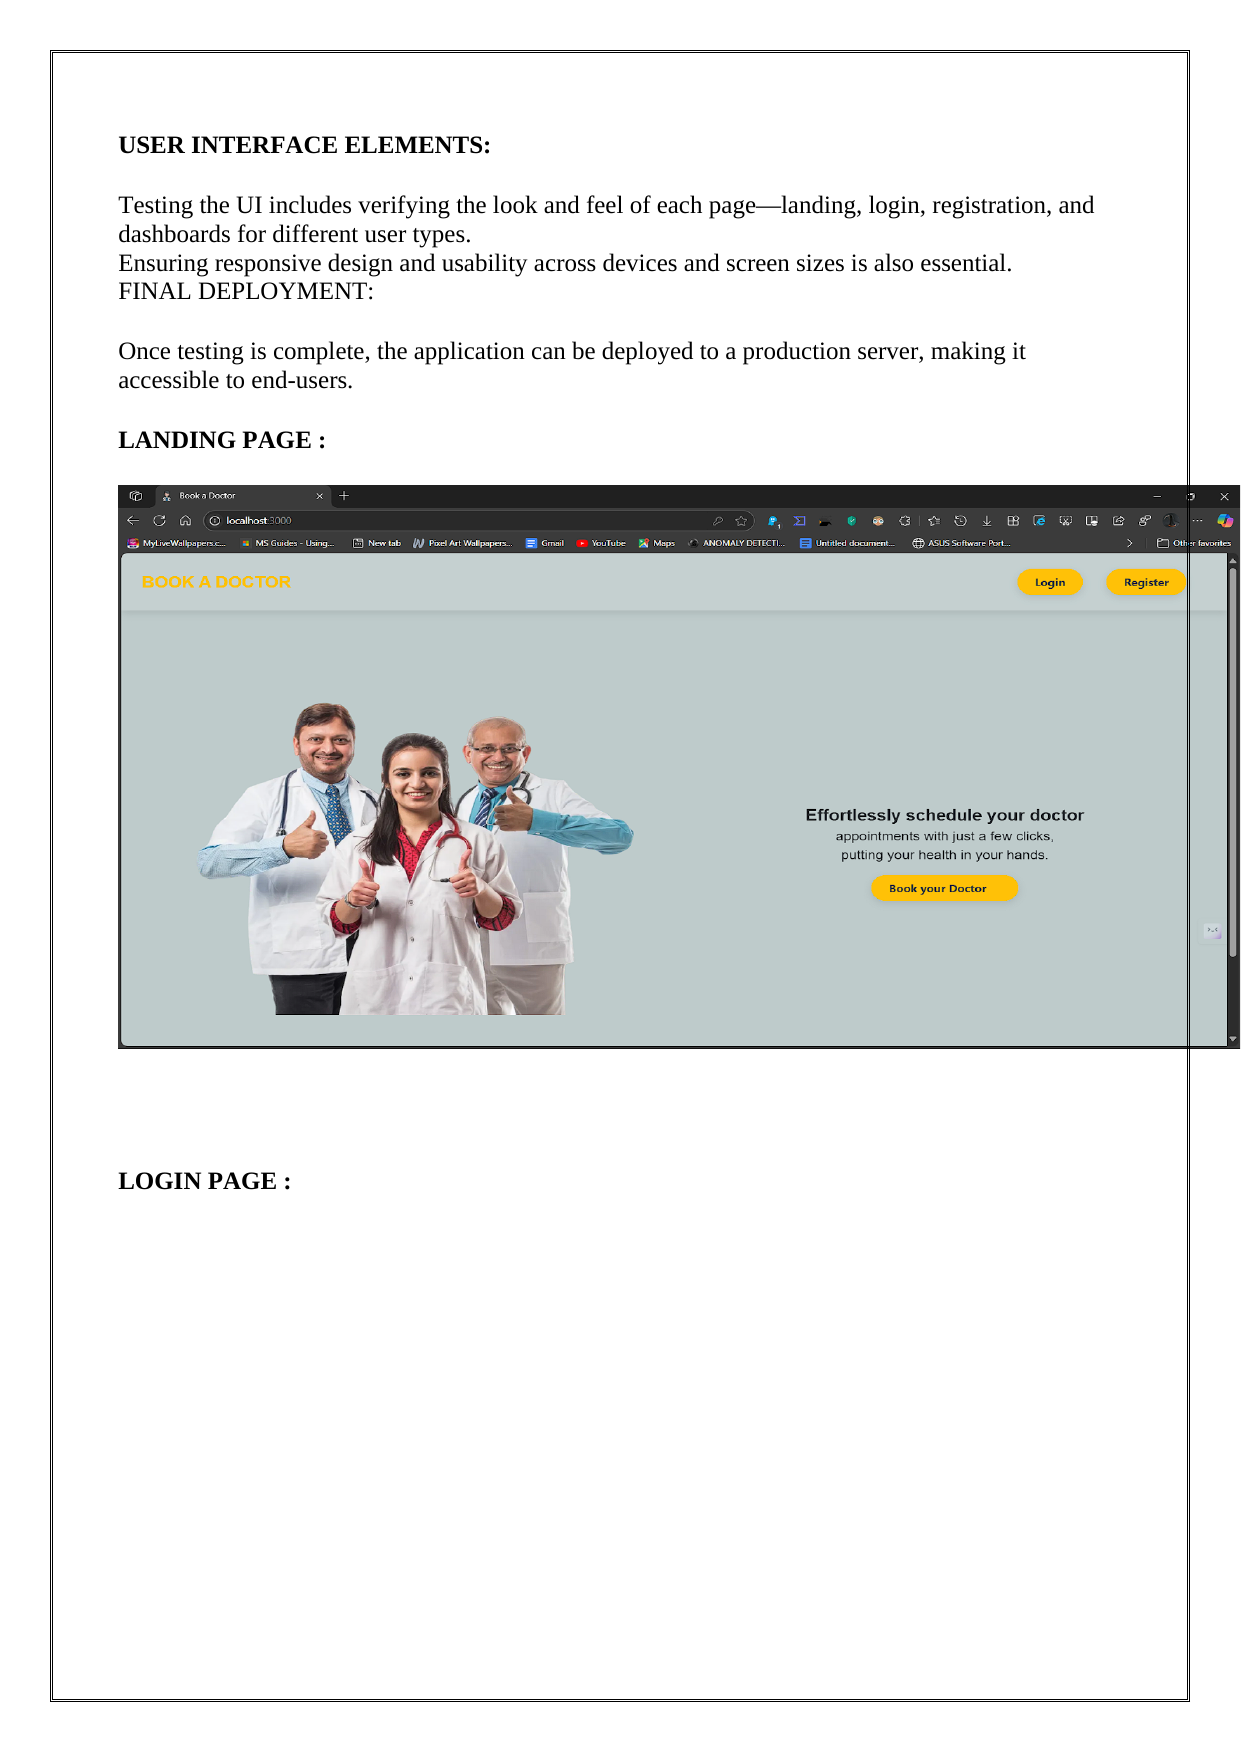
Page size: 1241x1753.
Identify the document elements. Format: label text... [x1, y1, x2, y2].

text LANDING PAGE : [118, 425, 1123, 454]
text Ensuring responsive design and usability across devices and screen sizes is also essential. [118, 248, 1123, 276]
text FINAL DEPLOYMENT: [118, 276, 1123, 305]
picture [118, 485, 1187, 1049]
text USER INTERFACE ELEMENTS: [118, 130, 1123, 159]
text Testing the UI includes verifying the look and feel of each page—landing, login, registration, and dashboards for different user types. [118, 190, 1123, 248]
text LOGIN PAGE : [118, 1166, 1123, 1195]
text Once testing is complete, the application can be deployed to a production server, making it accessible to end-users. [118, 336, 1123, 394]
picture [1190, 485, 1241, 1049]
